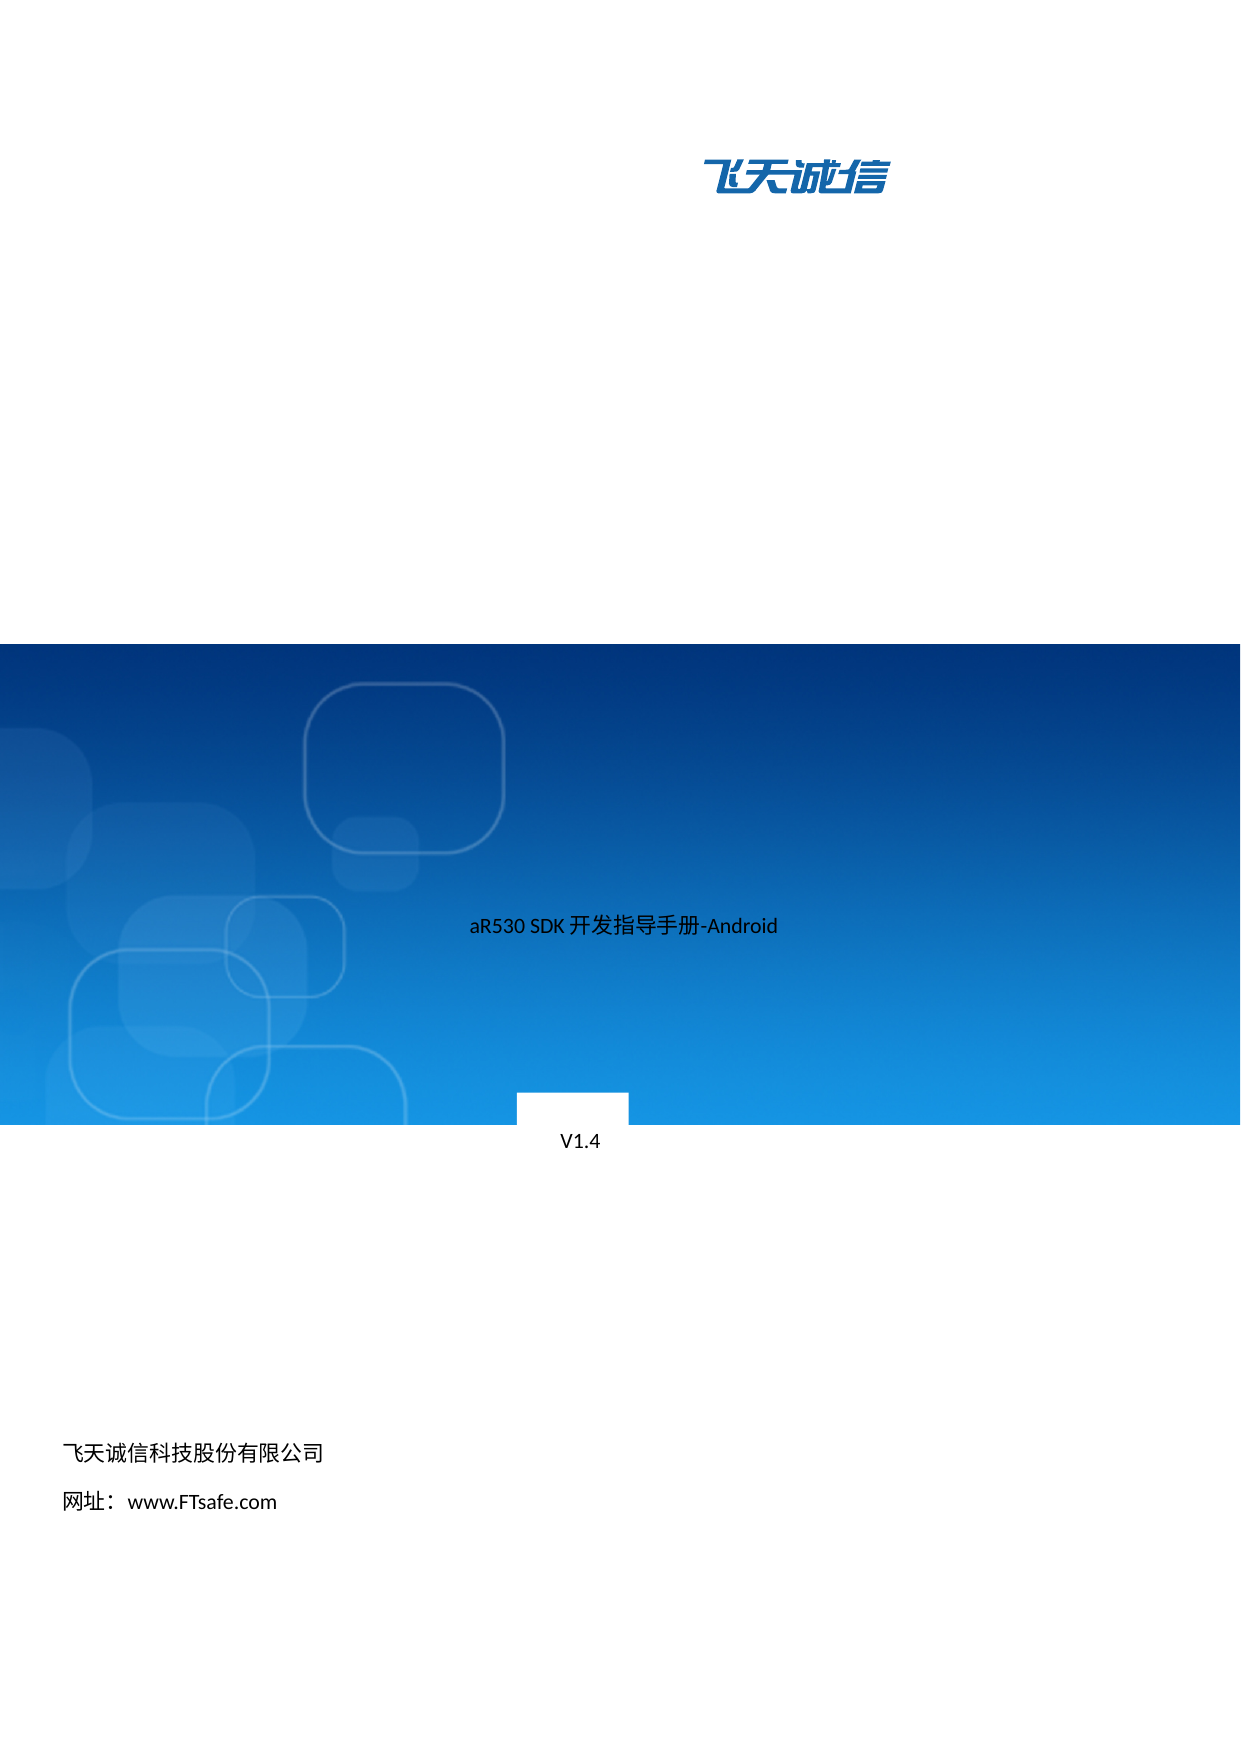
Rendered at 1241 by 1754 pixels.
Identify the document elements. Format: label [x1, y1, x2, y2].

picture [0, 644, 1241, 1125]
